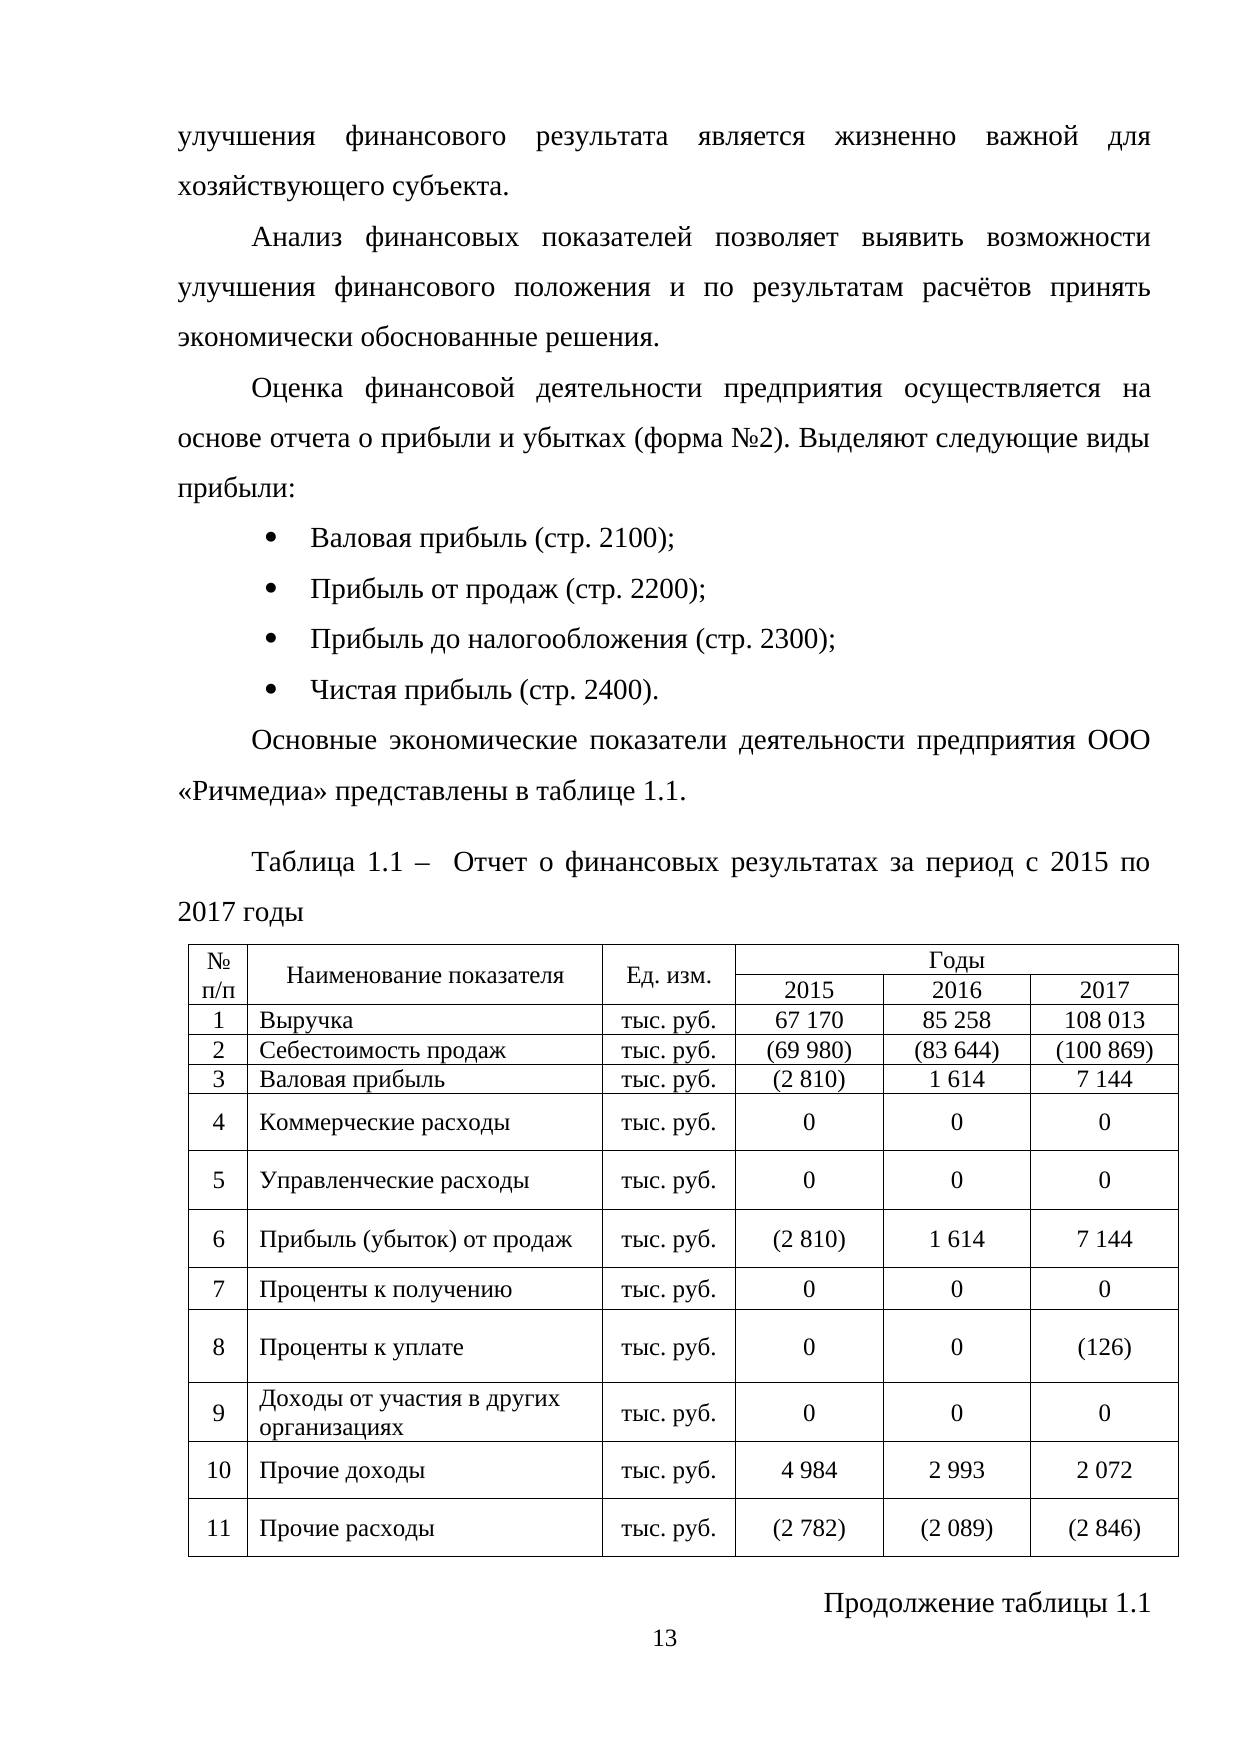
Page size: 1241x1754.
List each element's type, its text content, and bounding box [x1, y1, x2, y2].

table_cell 0 [736, 1310, 883, 1382]
table_cell 108 013 [1031, 1005, 1178, 1034]
list Валовая прибыль (стр. 2100); [266, 521, 1152, 554]
table_cell 4 984 [736, 1442, 883, 1498]
table_cell 85 258 [884, 1005, 1030, 1034]
table_cell Прочие расходы [248, 1499, 602, 1556]
table_cell 1 [189, 1005, 247, 1034]
text Анализ финансовых показателей позволяет выявить возможности улучшения финансового положения и по результатам расчётов принять экономически обоснованные решения. [177, 219, 1152, 353]
table_cell (100 869) [1031, 1035, 1178, 1063]
table_cell тыс. руб. [603, 1065, 735, 1093]
table_cell 0 [884, 1310, 1030, 1382]
table_cell 2 072 [1031, 1442, 1178, 1498]
table_cell тыс. руб. [603, 1035, 735, 1063]
text Таблица 1.1 – Отчет о финансовых результатах за период с 2015 по 2017 годы [177, 844, 1152, 928]
table_cell 0 [736, 1383, 883, 1441]
table_cell 8 [189, 1310, 247, 1382]
table_cell Доходы от участия в других организациях [248, 1383, 602, 1441]
list Чистая прибыль (стр. 2400). [266, 672, 1152, 706]
table_cell (2 810) [736, 1065, 883, 1093]
table_cell Прочие доходы [248, 1442, 602, 1498]
table_cell Валовая прибыль [248, 1065, 602, 1093]
table_cell 10 [189, 1442, 247, 1498]
table_cell 0 [884, 1094, 1030, 1149]
table_cell Выручка [248, 1005, 602, 1034]
table_cell 0 [1031, 1383, 1178, 1441]
table_cell (126) [1031, 1310, 1178, 1382]
table_cell Проценты к получению [248, 1268, 602, 1309]
table_header Ед. изм. [603, 945, 735, 1004]
table_cell тыс. руб. [603, 1151, 735, 1209]
table_cell Проценты к уплате [248, 1310, 602, 1382]
table_cell (83 644) [884, 1035, 1030, 1063]
table_cell 2 [189, 1035, 247, 1063]
table_header Наименование показателя [248, 945, 602, 1004]
table_cell тыс. руб. [603, 1383, 735, 1441]
table_cell тыс. руб. [603, 1094, 735, 1149]
text Продолжение таблицы 1.1 [177, 1586, 1152, 1619]
text Оценка финансовой деятельности предприятия осуществляется на основе отчета о прибыли и убытках (форма №2). Выделяют следующие виды прибыли: [177, 370, 1152, 504]
table_cell 0 [736, 1151, 883, 1209]
table_cell Себестоимость продаж [248, 1035, 602, 1063]
table_cell (69 980) [736, 1035, 883, 1063]
table_cell 4 [189, 1094, 247, 1149]
table_cell 7 144 [1031, 1210, 1178, 1267]
table_cell Прибыль (убыток) от продаж [248, 1210, 602, 1267]
table_cell тыс. руб. [603, 1499, 735, 1556]
table_cell 0 [1031, 1151, 1178, 1209]
table_cell тыс. руб. [603, 1005, 735, 1034]
table_cell (2 089) [884, 1499, 1030, 1556]
table_cell тыс. руб. [603, 1310, 735, 1382]
text Основные экономические показатели деятельности предприятия ООО «Ричмедиа» представлены в таблице 1.1. [177, 722, 1152, 806]
table_header № п/п [189, 945, 247, 1004]
table_cell 7 144 [1031, 1065, 1178, 1093]
table_cell Управленческие расходы [248, 1151, 602, 1209]
table_cell 9 [189, 1383, 247, 1441]
table_cell 2 993 [884, 1442, 1030, 1498]
table_cell 7 [189, 1268, 247, 1309]
table_cell 0 [1031, 1094, 1178, 1149]
table_cell 0 [736, 1268, 883, 1309]
table_cell Коммерческие расходы [248, 1094, 602, 1149]
table_cell 2017 [1031, 975, 1178, 1004]
table_cell 1 614 [884, 1210, 1030, 1267]
table_cell 67 170 [736, 1005, 883, 1034]
table_cell (2 810) [736, 1210, 883, 1267]
table_cell 0 [1031, 1268, 1178, 1309]
table_cell 0 [884, 1151, 1030, 1209]
table_cell 11 [189, 1499, 247, 1556]
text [177, 118, 1152, 202]
table_cell (2 846) [1031, 1499, 1178, 1556]
table_cell 0 [736, 1094, 883, 1149]
table_cell тыс. руб. [603, 1442, 735, 1498]
table_cell 2016 [884, 975, 1030, 1004]
table_cell 0 [884, 1383, 1030, 1441]
table_cell 0 [884, 1268, 1030, 1309]
table_cell 1 614 [884, 1065, 1030, 1093]
table_cell 6 [189, 1210, 247, 1267]
table_header Годы [736, 945, 1178, 974]
list Прибыль до налогообложения (стр. 2300); [266, 621, 1152, 655]
list Прибыль от продаж (стр. 2200); [266, 571, 1152, 605]
table_cell тыс. руб. [603, 1210, 735, 1267]
table_cell 2015 [736, 975, 883, 1004]
table_cell 3 [189, 1065, 247, 1093]
table_cell тыс. руб. [603, 1268, 735, 1309]
table_cell (2 782) [736, 1499, 883, 1556]
table_cell 5 [189, 1151, 247, 1209]
